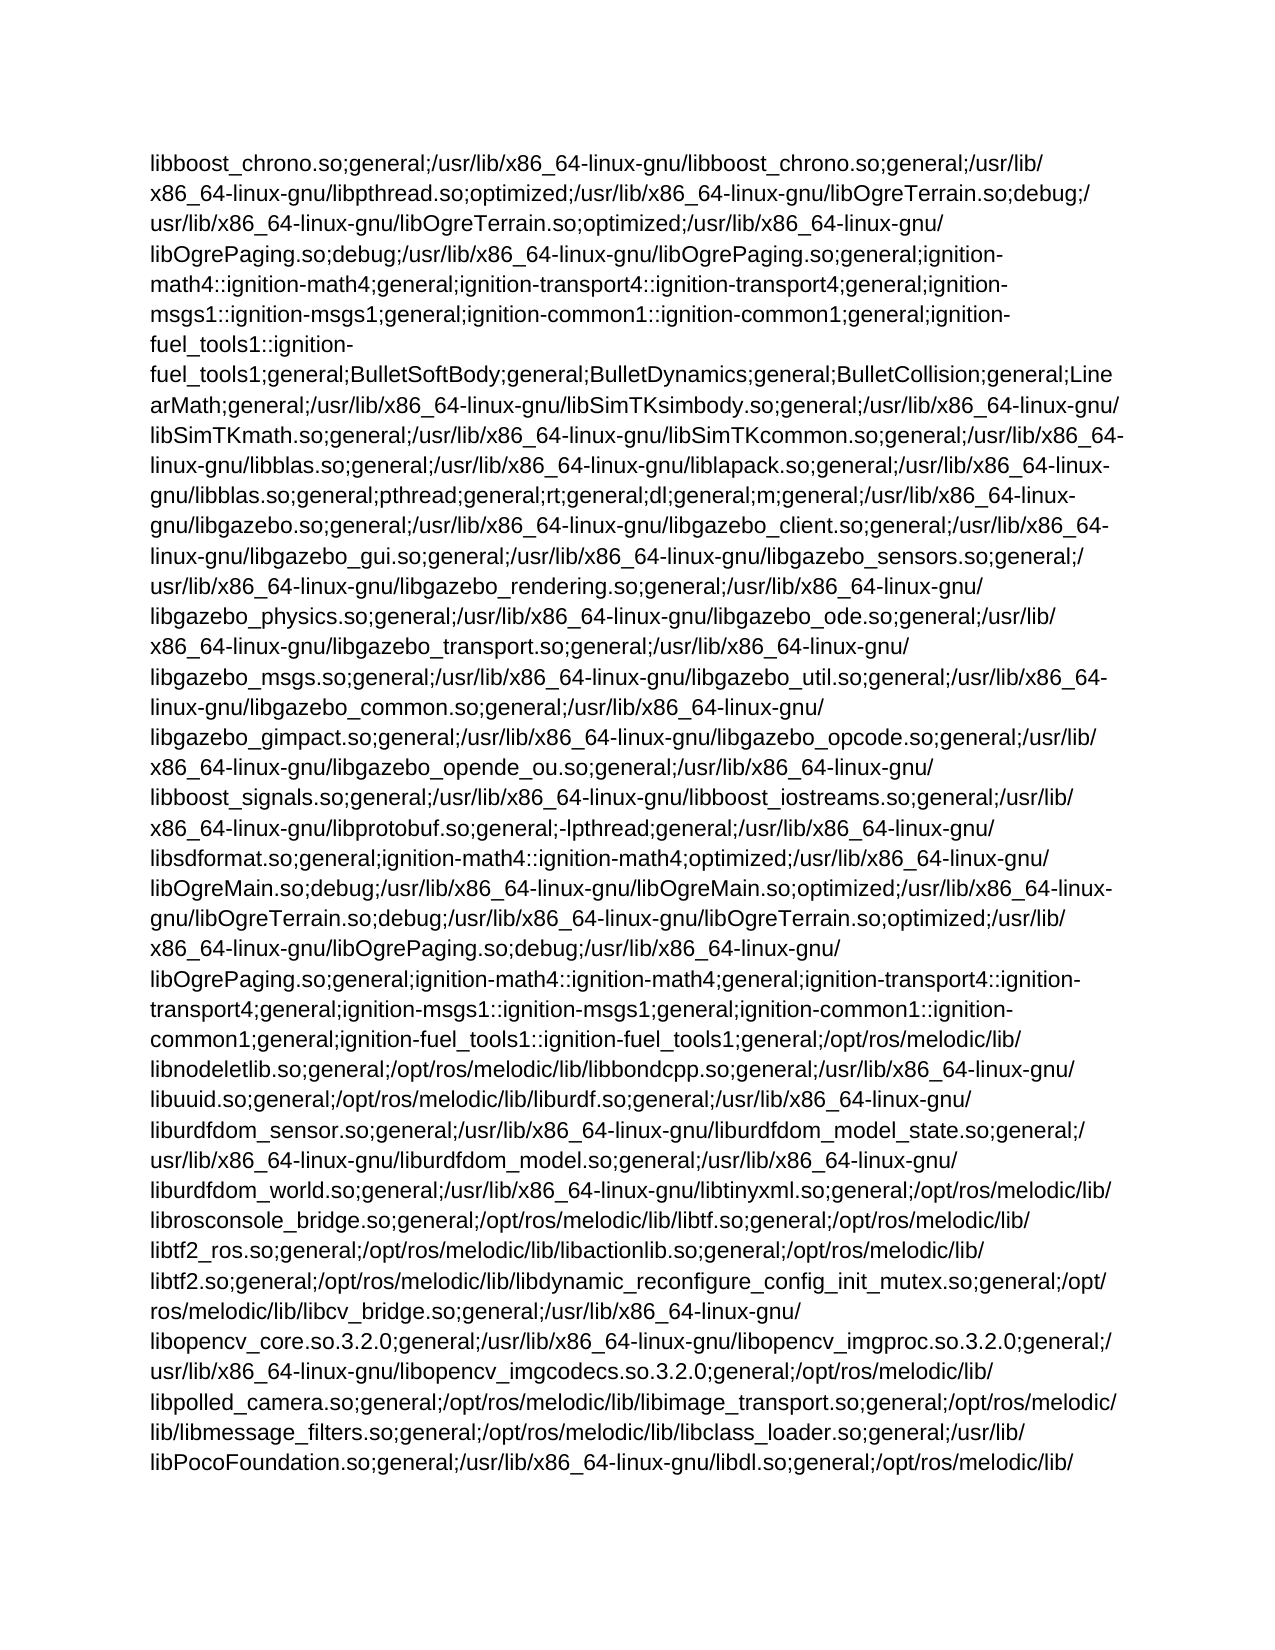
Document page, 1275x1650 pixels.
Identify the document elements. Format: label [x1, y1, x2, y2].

text [150, 150, 1125, 1475]
